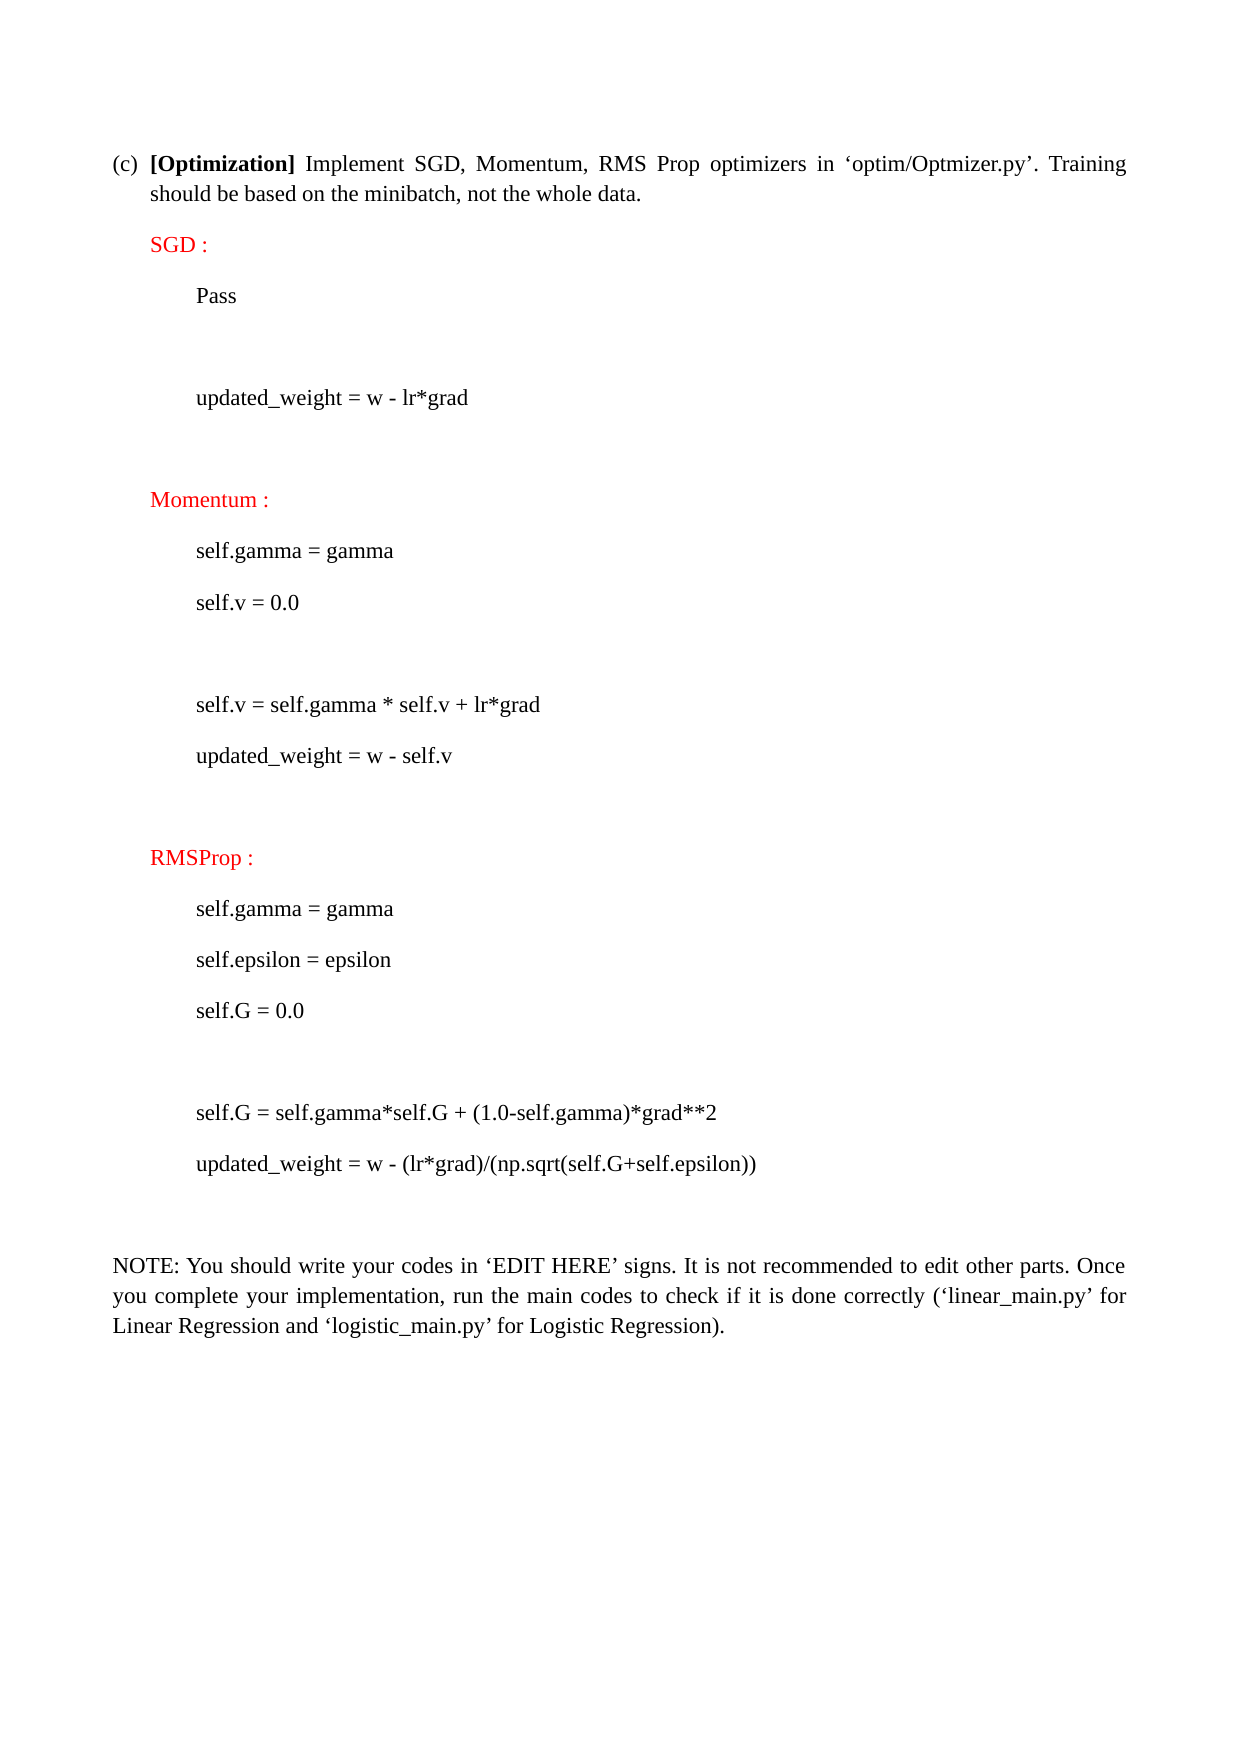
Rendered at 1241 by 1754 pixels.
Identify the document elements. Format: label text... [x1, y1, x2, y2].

list self.G = self.gamma*self.G + (1.0-self.gamma)*grad**2 [150, 1099, 1128, 1125]
list updated_weight = w - lr*grad [150, 384, 1128, 411]
list RMSProp : [150, 844, 1128, 870]
text self.gamma = gamma [112, 537, 1128, 564]
list [Optimization] Implement SGD, Momentum, RMS Prop optimizers in ‘optim/Optmizer.py’. Training should be based on the minibatch, not the whole data. [112, 150, 1128, 207]
list updated_weight = w - self.v [150, 742, 1128, 768]
list self.v = 0.0 [150, 588, 1128, 615]
list Pass [150, 282, 1128, 309]
list Momentum : [150, 486, 1128, 513]
list updated_weight = w - (lr*grad)/(np.sqrt(self.G+self.epsilon)) [150, 1150, 1128, 1176]
text NOTE: You should write your codes in ‘EDIT HERE’ signs. It is not recommended to edit other parts. Once you complete your implementation, run the main codes to check if it is done correctly (‘linear_main.py’ for Linear Regression and ‘logistic_main.py’ for Logistic Regression). [112, 1252, 1128, 1339]
list self.G = 0.0 [150, 997, 1128, 1023]
list SGD : [150, 231, 1128, 258]
text self.epsilon = epsilon [112, 946, 1128, 972]
text self.v = self.gamma * self.v + lr*grad [112, 691, 1128, 717]
text self.gamma = gamma [112, 895, 1128, 921]
